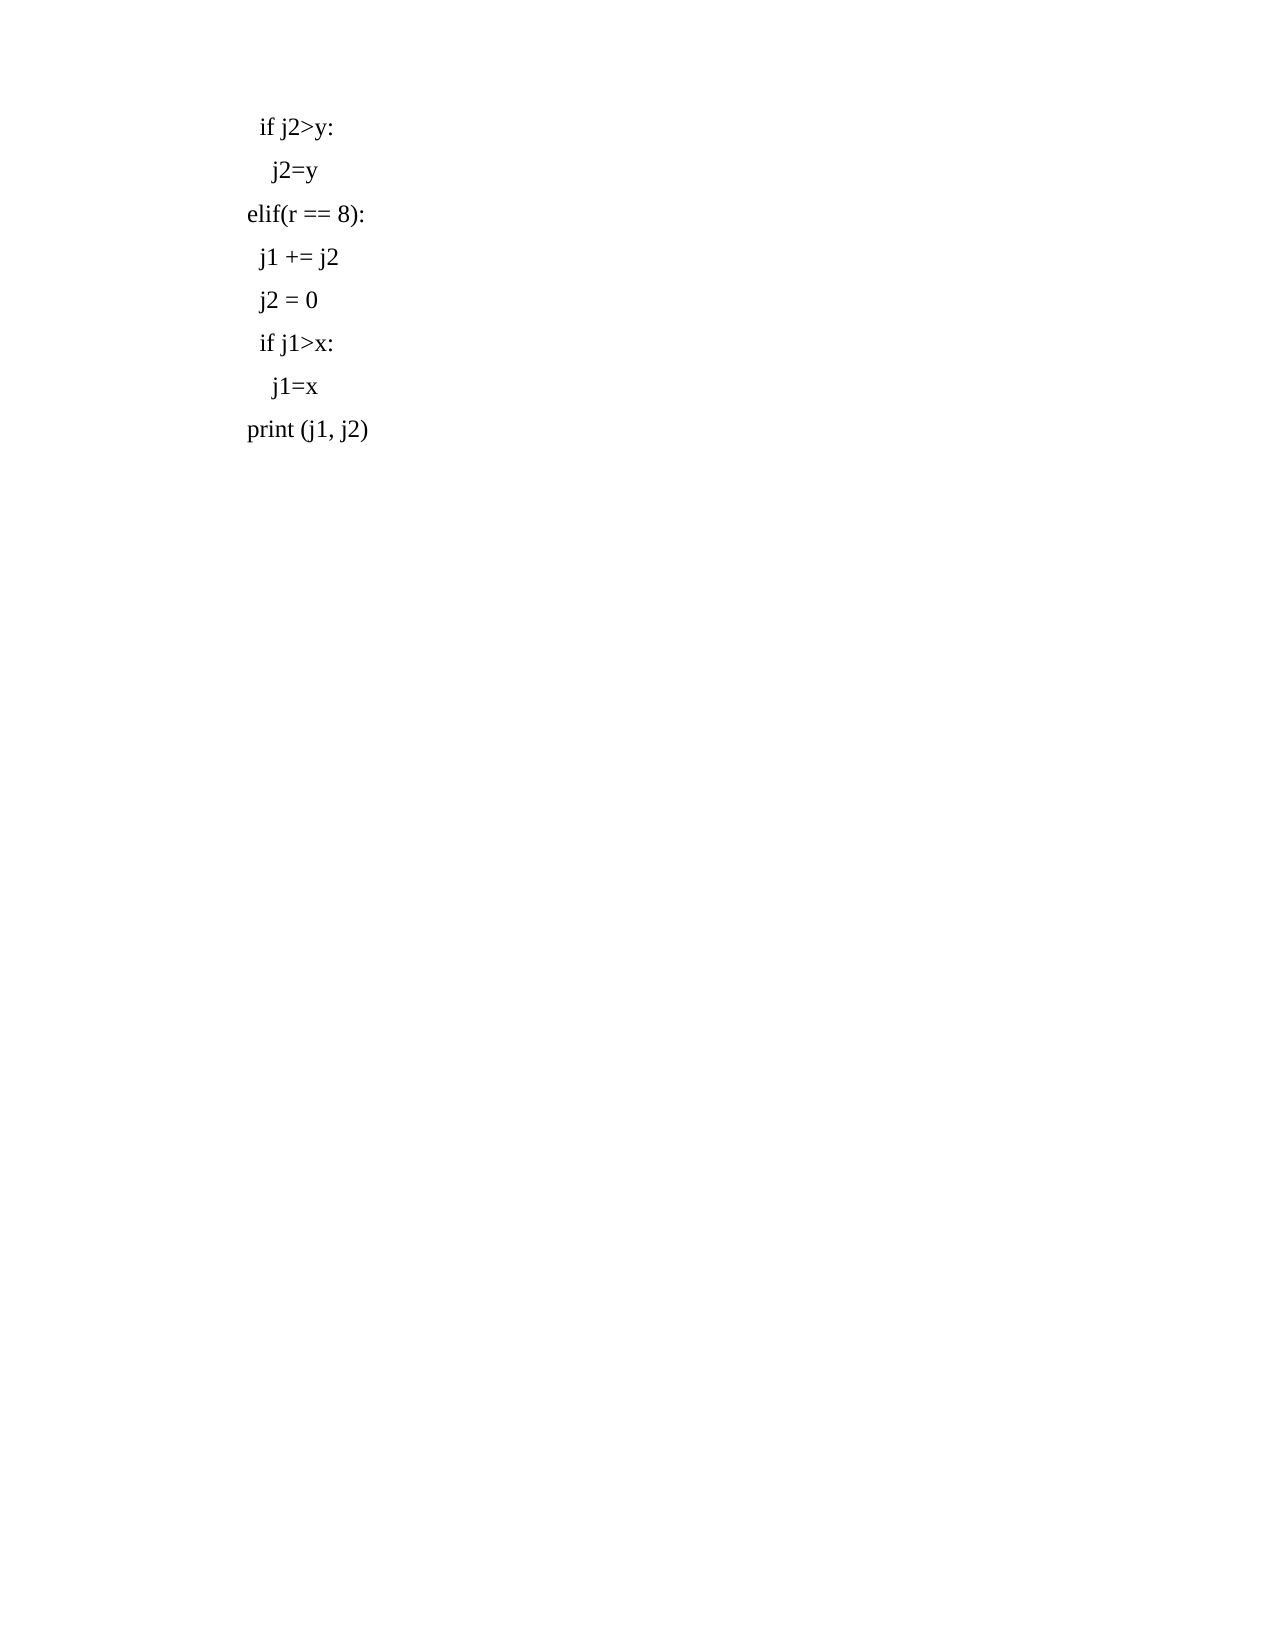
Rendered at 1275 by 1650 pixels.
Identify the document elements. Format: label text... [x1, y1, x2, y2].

text if j1>x: [234, 328, 1125, 357]
text j1=x [234, 371, 1125, 400]
text print (j1, j2) [234, 414, 1125, 443]
text elif(r == 8): [234, 199, 1125, 227]
text j2 = 0 [234, 285, 1125, 314]
text j1 += j2 [234, 242, 1125, 271]
text j2=y [234, 156, 1125, 184]
text if j2>y: [234, 112, 1125, 141]
